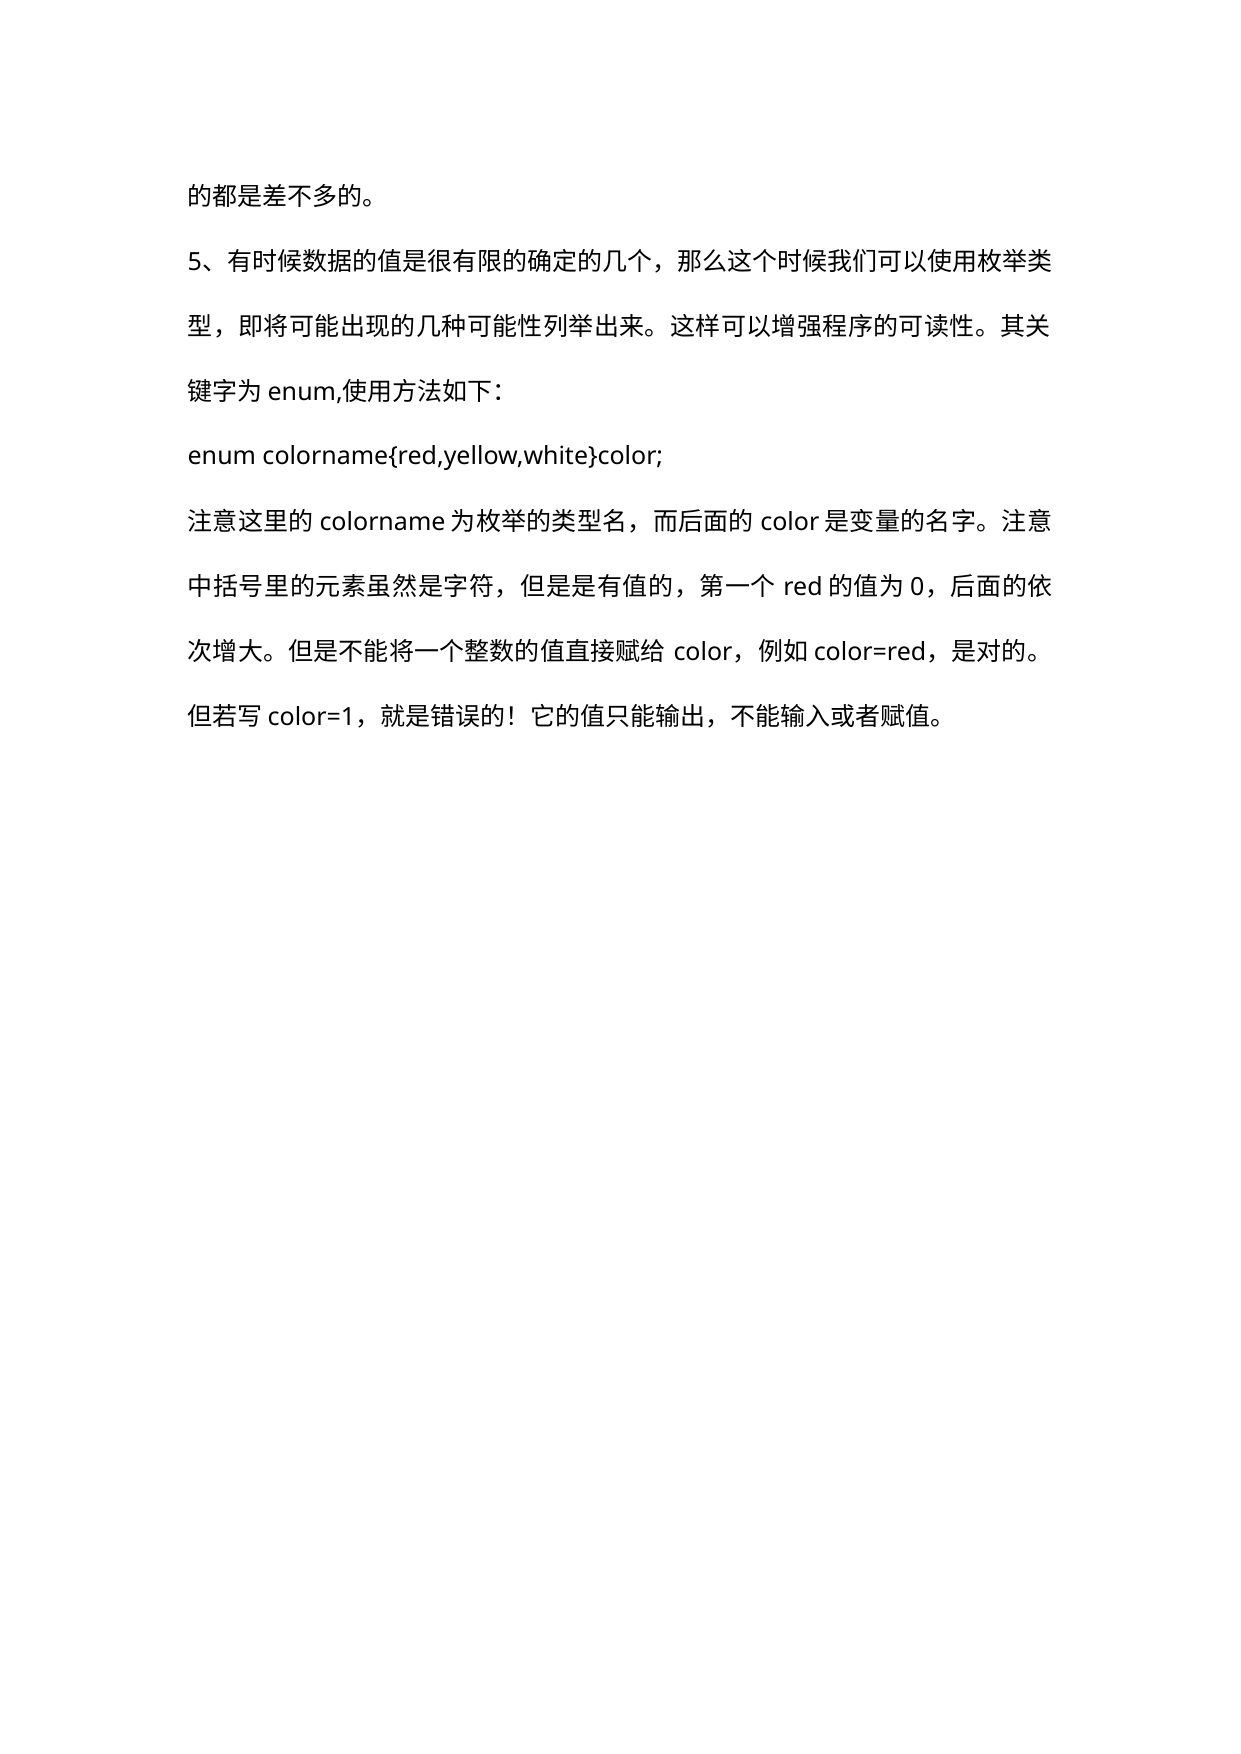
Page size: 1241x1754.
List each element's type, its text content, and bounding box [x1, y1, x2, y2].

list 有时候数据的值是很有限的确定的几个，那么这个时候我们可以使用枚举类型，即将可能出现的几种可能性列举出来。这样可以增强程序的可读性。其关键字为enum,使用方法如下： [187, 227, 1053, 422]
list 注意这里的colorname为枚举的类型名，而后面的color是变量的名字。注意中括号里的元素虽然是字符，但是是有值的，第一个red的值为0，后面的依次增大。但是不能将一个整数的值直接赋给color，例如color=red，是对的。但若写color=1，就是错误的！它的值只能输出，不能输入或者赋值。 [187, 487, 1053, 747]
list enum colorname{red,yellow,white}color; [187, 422, 1053, 487]
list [187, 162, 1053, 227]
